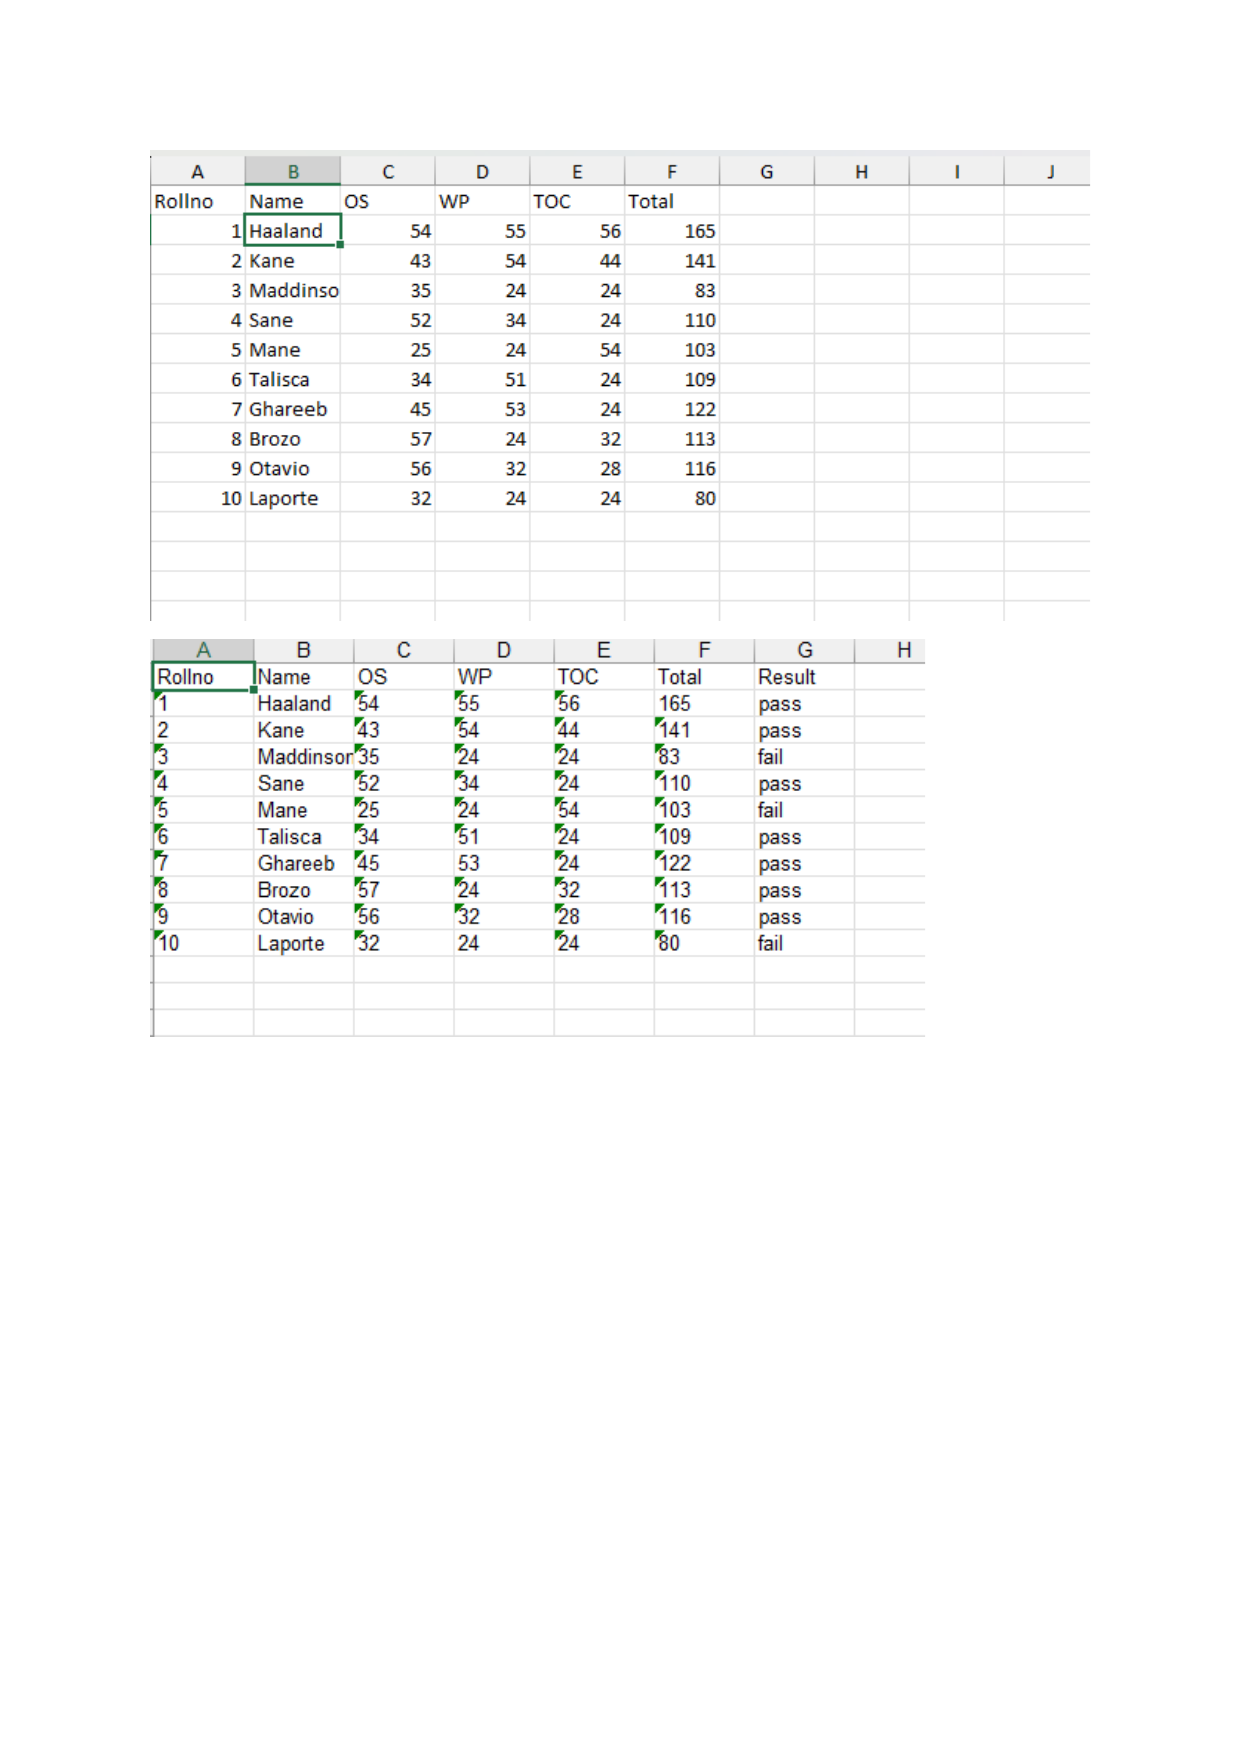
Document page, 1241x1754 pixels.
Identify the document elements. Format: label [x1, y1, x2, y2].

picture [150, 639, 926, 1037]
picture [150, 150, 1091, 621]
